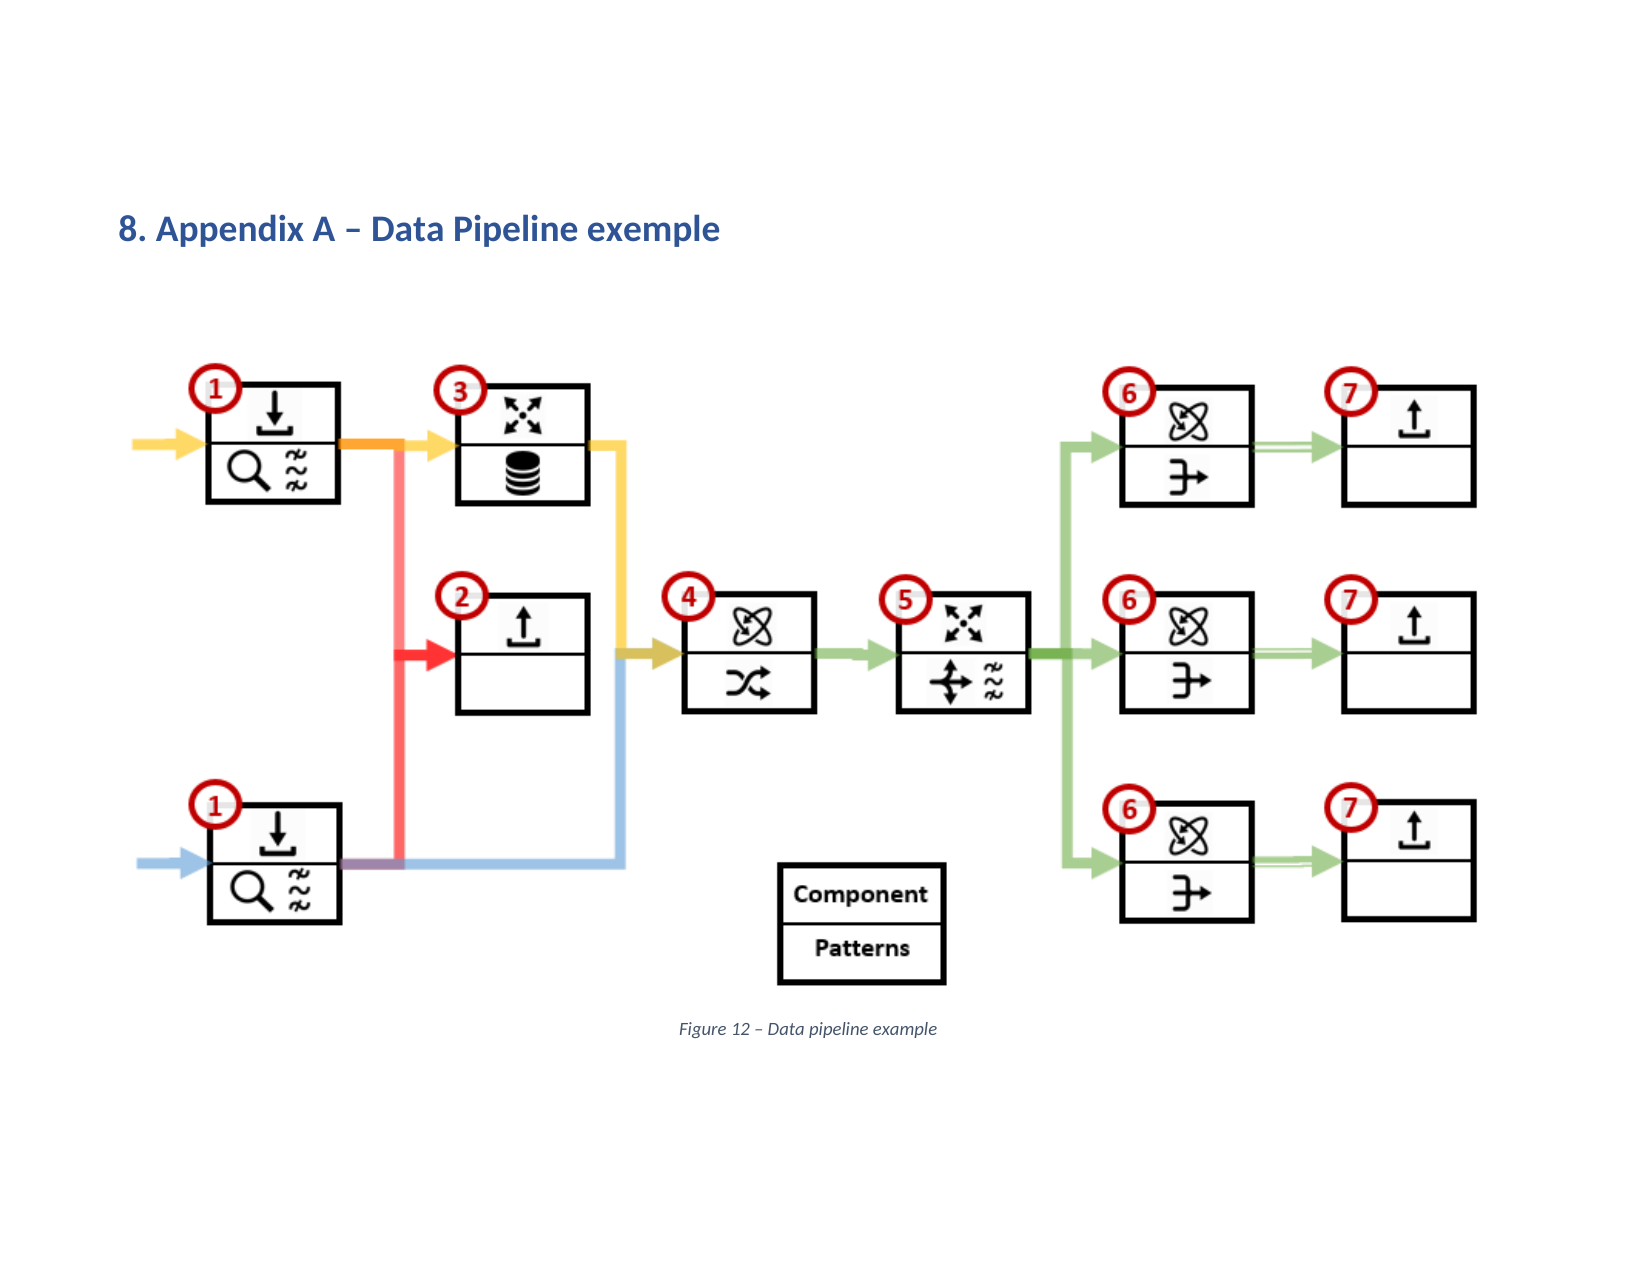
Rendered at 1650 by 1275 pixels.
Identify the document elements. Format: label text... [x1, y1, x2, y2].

picture [125, 348, 1494, 998]
subtitle Appendix A – Data Pipeline exemple [118, 205, 1500, 251]
text Figure 12 – Data pipeline example [118, 1017, 1500, 1040]
